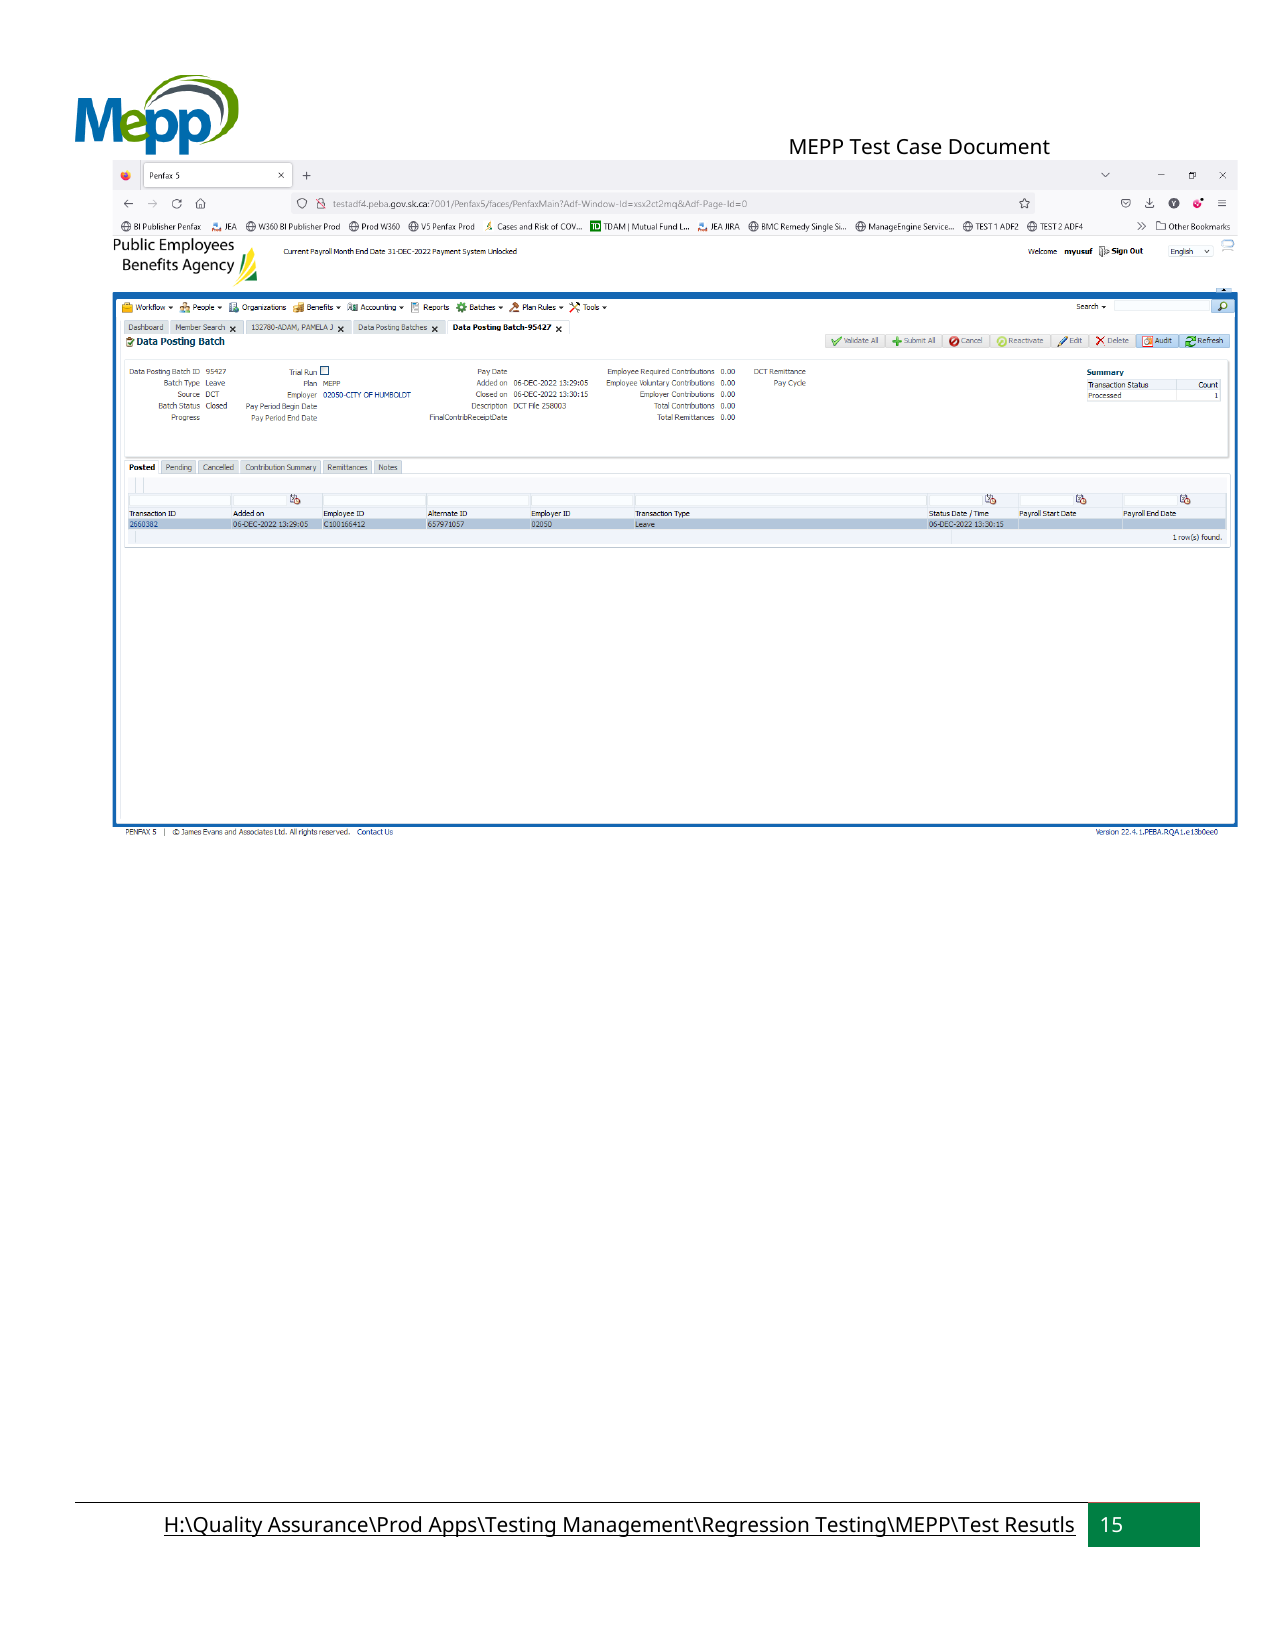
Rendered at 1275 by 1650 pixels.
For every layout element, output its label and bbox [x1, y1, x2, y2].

picture [75, 75, 239, 155]
picture [112, 160, 1238, 837]
